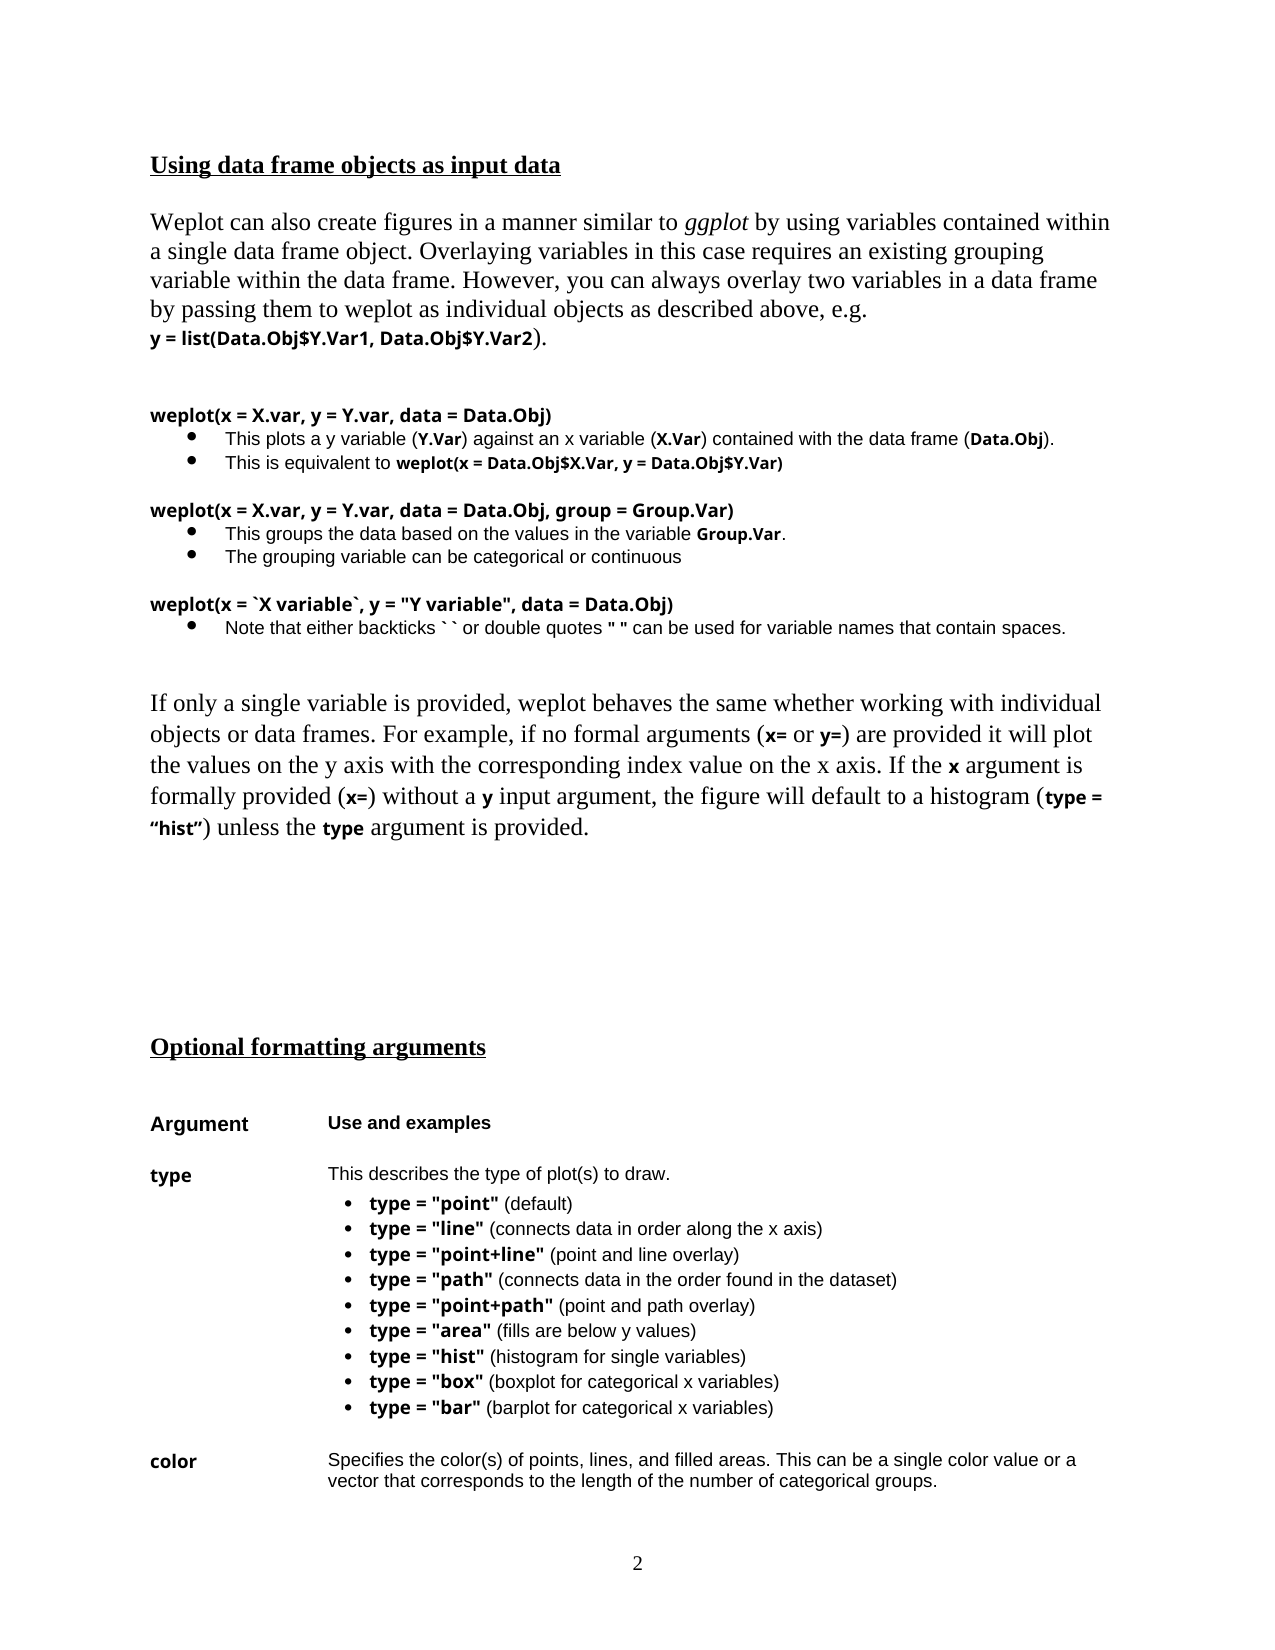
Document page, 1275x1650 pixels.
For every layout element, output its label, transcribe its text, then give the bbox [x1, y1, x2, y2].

text If only a single variable is provided, weplot behaves the same whether working with individual objects or data frames. For example, if no formal arguments (x= or y=) are provided it will plot the values on the y axis with the corresponding index value on the x axis. If the x argument is formally provided (x=) without a y input argument, the figure will default to a histogram (type = “hist”) unless the type argument is provided. [150, 688, 1125, 841]
text Optional formatting arguments [150, 1032, 1125, 1061]
table_cell color [139, 1426, 316, 1498]
table_header weplot(x = X.var, y = Y.var, data = Data.Obj) This plots a y variable (Y.Var) against an x variable (X.Var) contained with the data frame (Data.Obj). This is equivalent to weplot(x = Data.Obj$X.Var, y = Data.Obj$Y.Var) [139, 380, 1113, 474]
table_cell weplot(x = X.var, y = Y.var, data = Data.Obj, group = Group.Var) This groups the data based on the values in the variable Group.Var. The grouping variable can be categorical or continuous [139, 475, 1113, 569]
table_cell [316, 1426, 1113, 1498]
table_cell This describes the type of plot(s) to draw. type = "point" (default) type = "line" (connects data in order along the x axis) type = "point+line" (point and line overlay) type = "path" (connects data in the order found in the dataset) type = "point+path" (point and path overlay) type = "area" (fills are below y values) type = "hist" (histogram for single variables) type = "box" (boxplot for categorical x variables) type = "bar" (barplot for categorical x variables) [316, 1140, 1113, 1426]
text Using data frame objects as input data [150, 150, 1125, 179]
table_cell weplot(x = `X variable`, y = "Y variable", data = Data.Obj) Note that either backticks ` ` or double quotes " " can be used for variable names that contain spaces. [139, 569, 1113, 640]
table_header Use and examples [316, 1090, 1113, 1140]
text Weplot can also create figures in a manner similar to ggplot by using variables contained within a single data frame object. Overlaying variables in this case requires an existing grouping variable within the data frame. However, you can always overlay two variables in a data frame by passing them to weplot as individual objects as described above, e.g. y = list(Data.Obj$Y.Var1, Data.Obj$Y.Var2). [150, 207, 1125, 351]
table_cell type [139, 1140, 316, 1426]
table_header Argument [139, 1090, 316, 1140]
